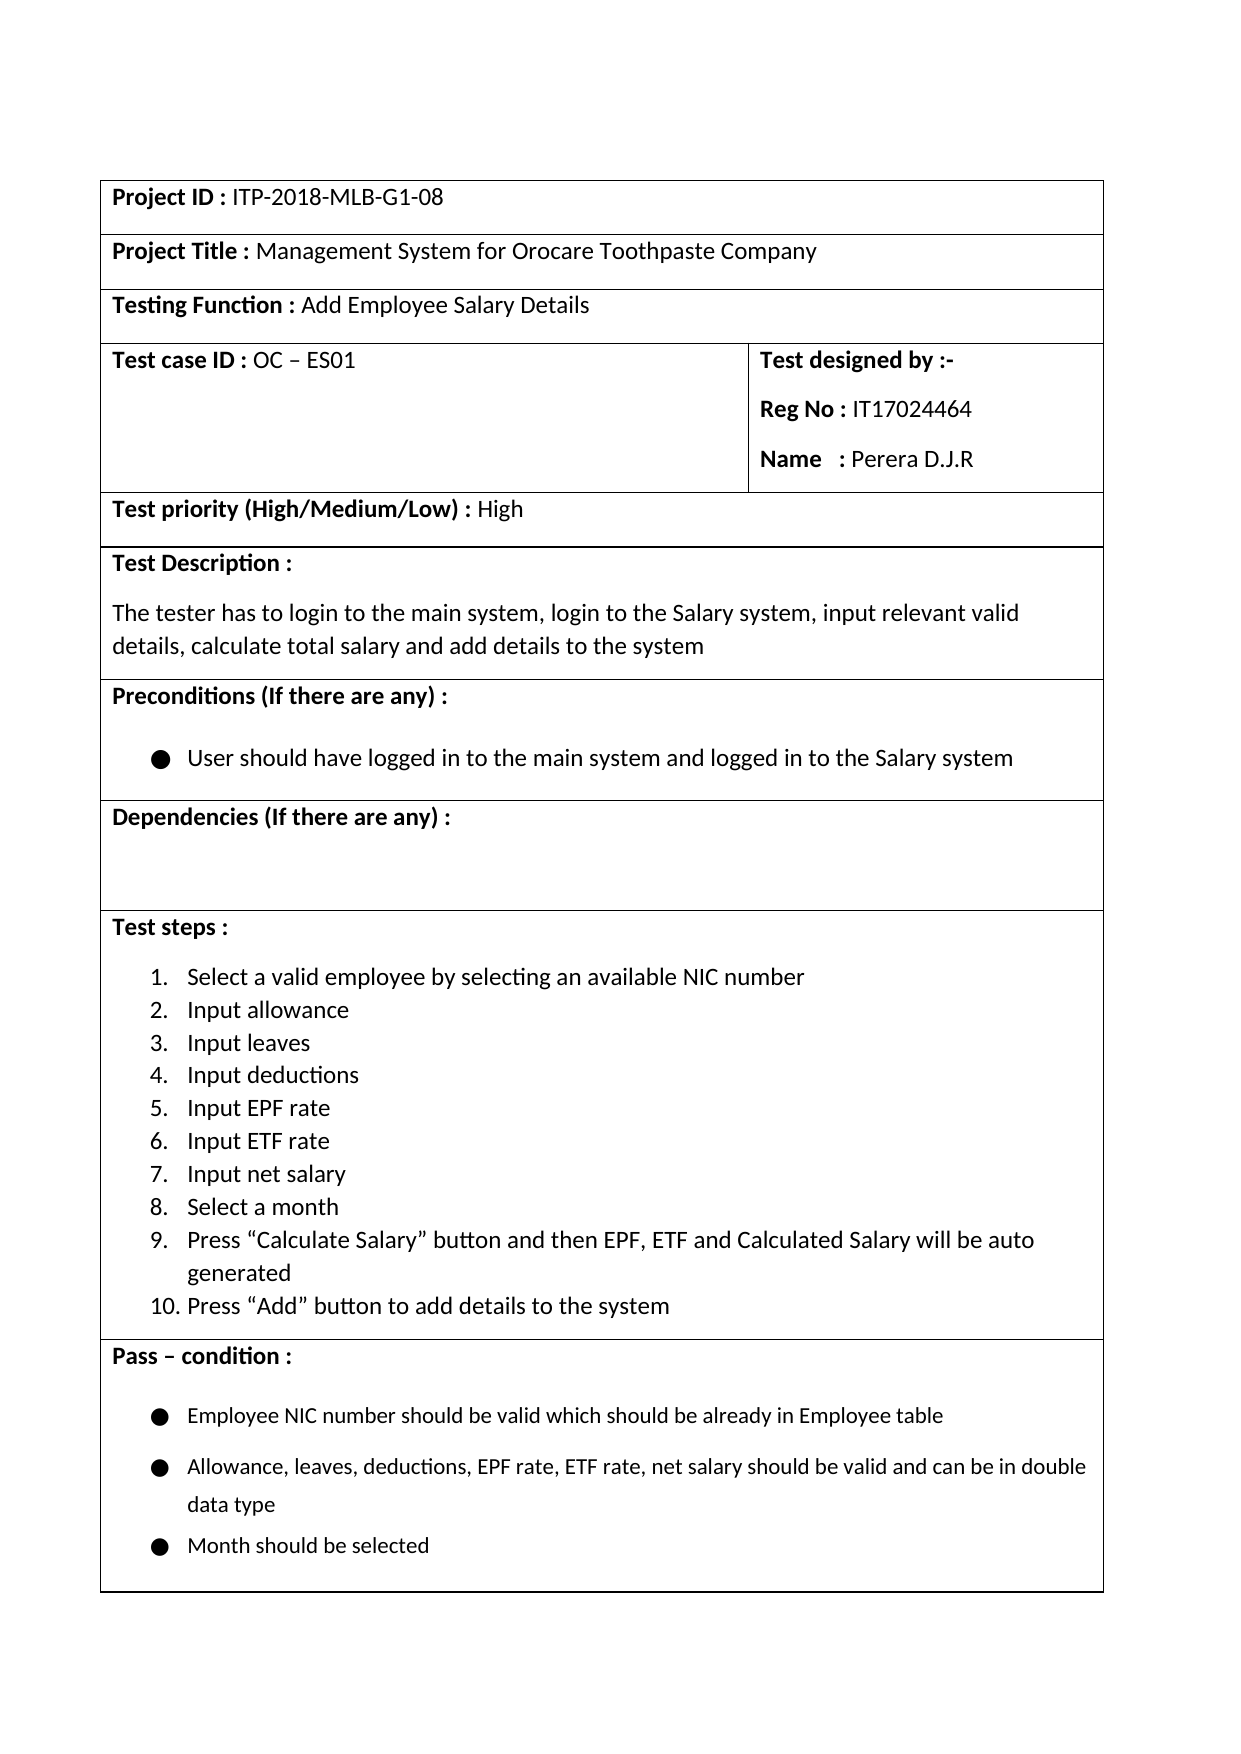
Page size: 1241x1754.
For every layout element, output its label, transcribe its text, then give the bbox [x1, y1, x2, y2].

table_cell Preconditions (If there are any) : User should have logged in to the main system and logged in to the Salary system [101, 680, 1103, 800]
table_cell Test steps : Select a valid employee by selecting an available NIC number Input allowance Input leaves Input deductions Input EPF rate Input ETF rate Input net salary Select a month Press “Calculate Salary” button and then EPF, ETF and Calculated Salary will be auto generated Press “Add” button to add details to the system [101, 911, 1103, 1339]
table_cell Testing Function : Add Employee Salary Details [101, 290, 1103, 343]
table_cell Test priority (High/Medium/Low) : High [101, 493, 1103, 546]
table_cell Test Description : The tester has to login to the main system, login to the Salary system, input relevant valid details, calculate total salary and add details to the system [101, 548, 1103, 679]
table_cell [101, 1340, 1103, 1591]
table_cell Dependencies (If there are any) : [101, 801, 1103, 910]
table_cell Project Title : Management System for Orocare Toothpaste Company [101, 235, 1103, 288]
table_header Project ID : ITP-2018-MLB-G1-08 [101, 181, 1103, 234]
table_cell Test designed by :- Reg No : IT17024464 Name : Perera D.J.R [749, 344, 1103, 492]
table_cell Test case ID : OC – ES01 [101, 344, 748, 492]
